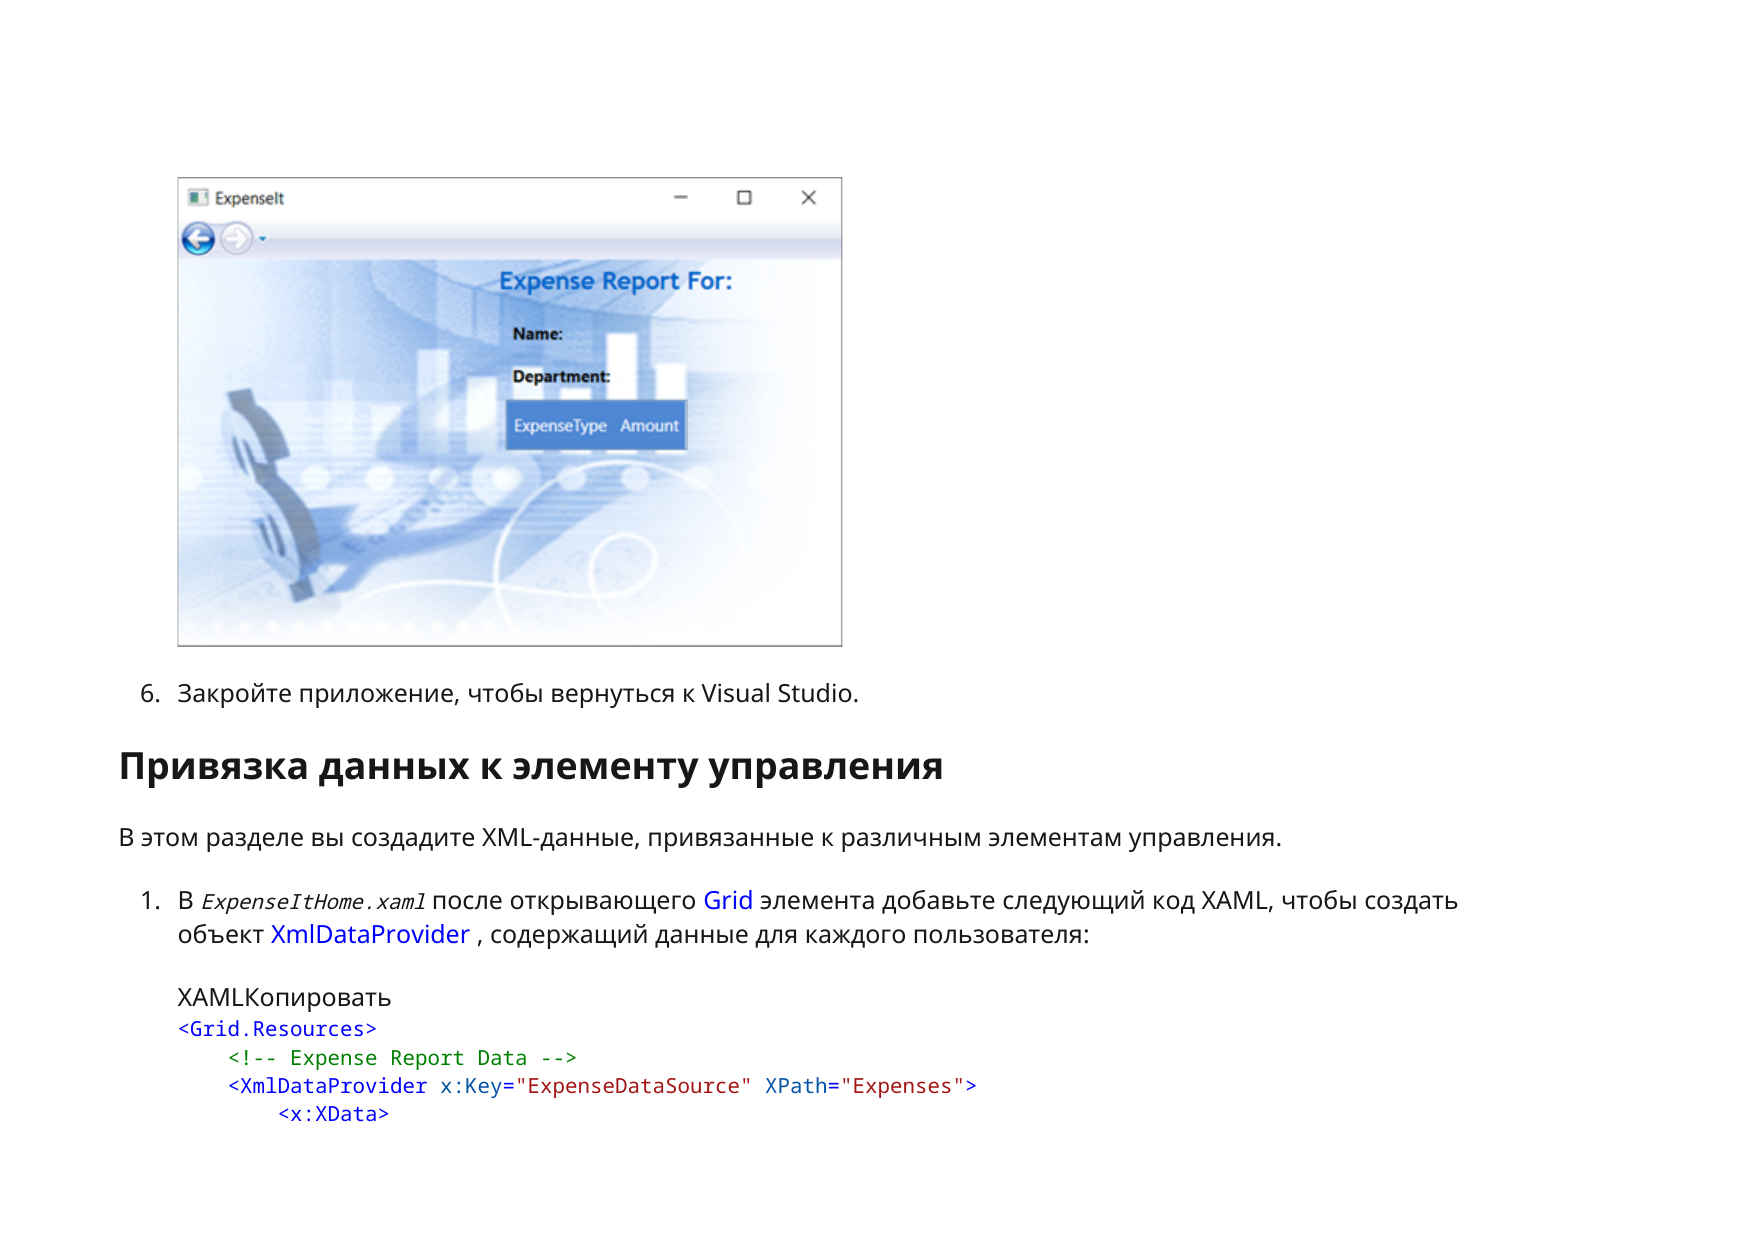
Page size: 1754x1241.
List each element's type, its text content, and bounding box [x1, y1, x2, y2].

text В этом разделе вы создадите XML-данные, привязанные к различным элементам управления. [118, 819, 1636, 854]
text <Grid.Resources> [177, 1014, 1636, 1043]
text <XmlDataProvider x:Key="ExpenseDataSource" XPath="Expenses"> [177, 1071, 1636, 1099]
picture [177, 177, 843, 647]
text <!-- Expense Report Data --> [177, 1043, 1636, 1071]
list Закройте приложение, чтобы вернуться к Visual Studio. [140, 676, 1636, 710]
list В ExpenseItHome.xaml после открывающего Grid элемента добавьте следующий код XAML, чтобы создать объект XmlDataProvider , содержащий данные для каждого пользователя: [140, 883, 1636, 951]
text <x:XData> [177, 1099, 1636, 1128]
text Привязка данных к элементу управления [118, 739, 1636, 790]
text XAMLКопировать [177, 980, 1636, 1014]
